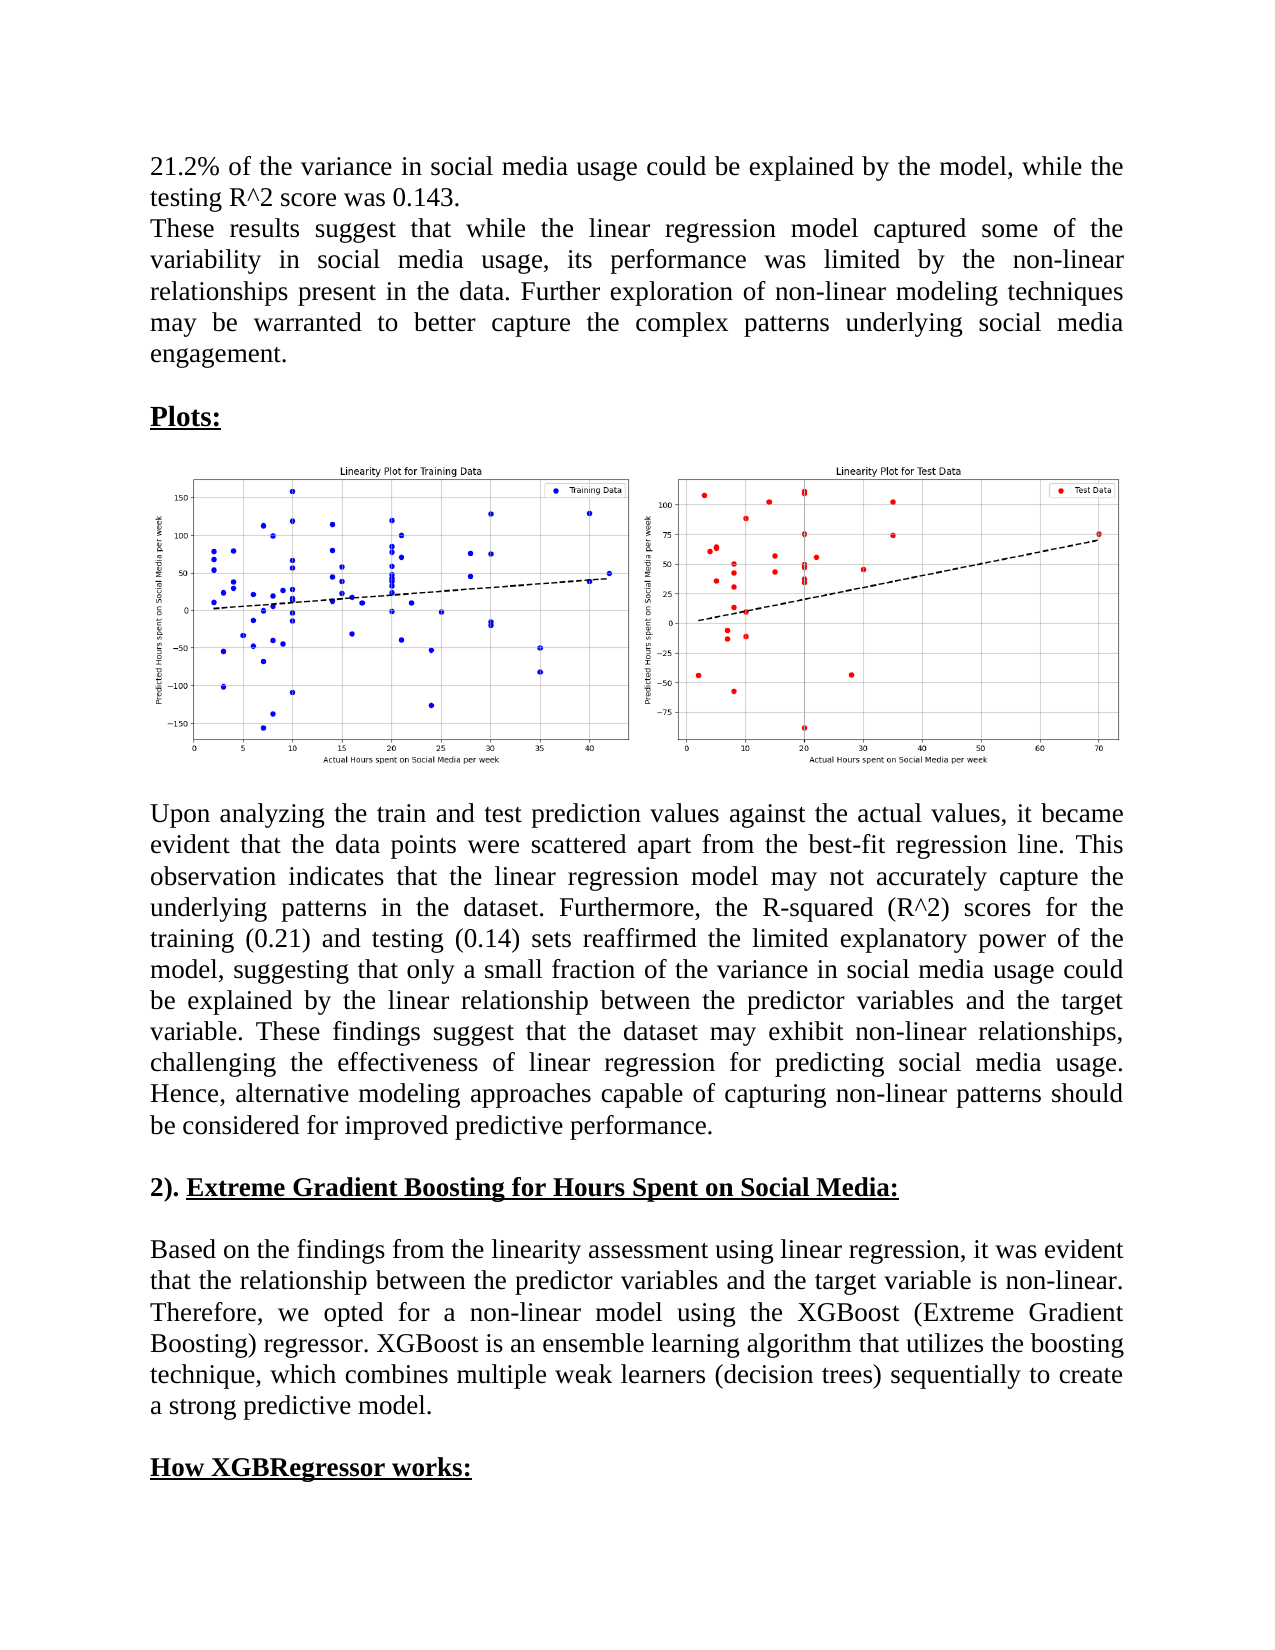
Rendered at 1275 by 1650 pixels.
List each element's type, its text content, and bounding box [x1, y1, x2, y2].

picture [150, 461, 634, 769]
text Upon analyzing the train and test prediction values against the actual values, it became evident that the data points were scattered apart from the best-fit regression line. This observation indicates that the linear regression model may not accurately capture the underlying patterns in the dataset. Furthermore, the R-squared (R^2) scores for the training (0.21) and testing (0.14) sets reaffirmed the limited explanatory power of the model, suggesting that only a small fraction of the variance in social media usage could be explained by the linear relationship between the predictor variables and the target variable. These findings suggest that the dataset may exhibit non-linear relationships, challenging the effectiveness of linear regression for predicting social media usage. Hence, alternative modeling approaches capable of capturing non-linear patterns should be considered for improved predictive performance. [150, 797, 1125, 1140]
text Based on the findings from the linearity assessment using linear regression, it was evident that the relationship between the predictor variables and the target variable is non-linear. Therefore, we opted for a non-linear model using the XGBoost (Extreme Gradient Boosting) regressor. XGBoost is an ensemble learning algorithm that utilizes the boosting technique, which combines multiple weak learners (decision trees) sequentially to create a strong predictive model. [150, 1202, 1125, 1420]
text How XGBRegressor works: [150, 1451, 1125, 1482]
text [150, 150, 1125, 212]
picture [639, 461, 1124, 769]
text These results suggest that while the linear regression model captured some of the variability in social media usage, its performance was limited by the non-linear relationships present in the data. Further exploration of non-linear modeling techniques may be warranted to better capture the complex patterns underlying social media engagement. [150, 212, 1125, 368]
text 2). Extreme Gradient Boosting for Hours Spent on Social Media: [150, 1171, 1125, 1202]
text Plots: [150, 399, 1125, 433]
